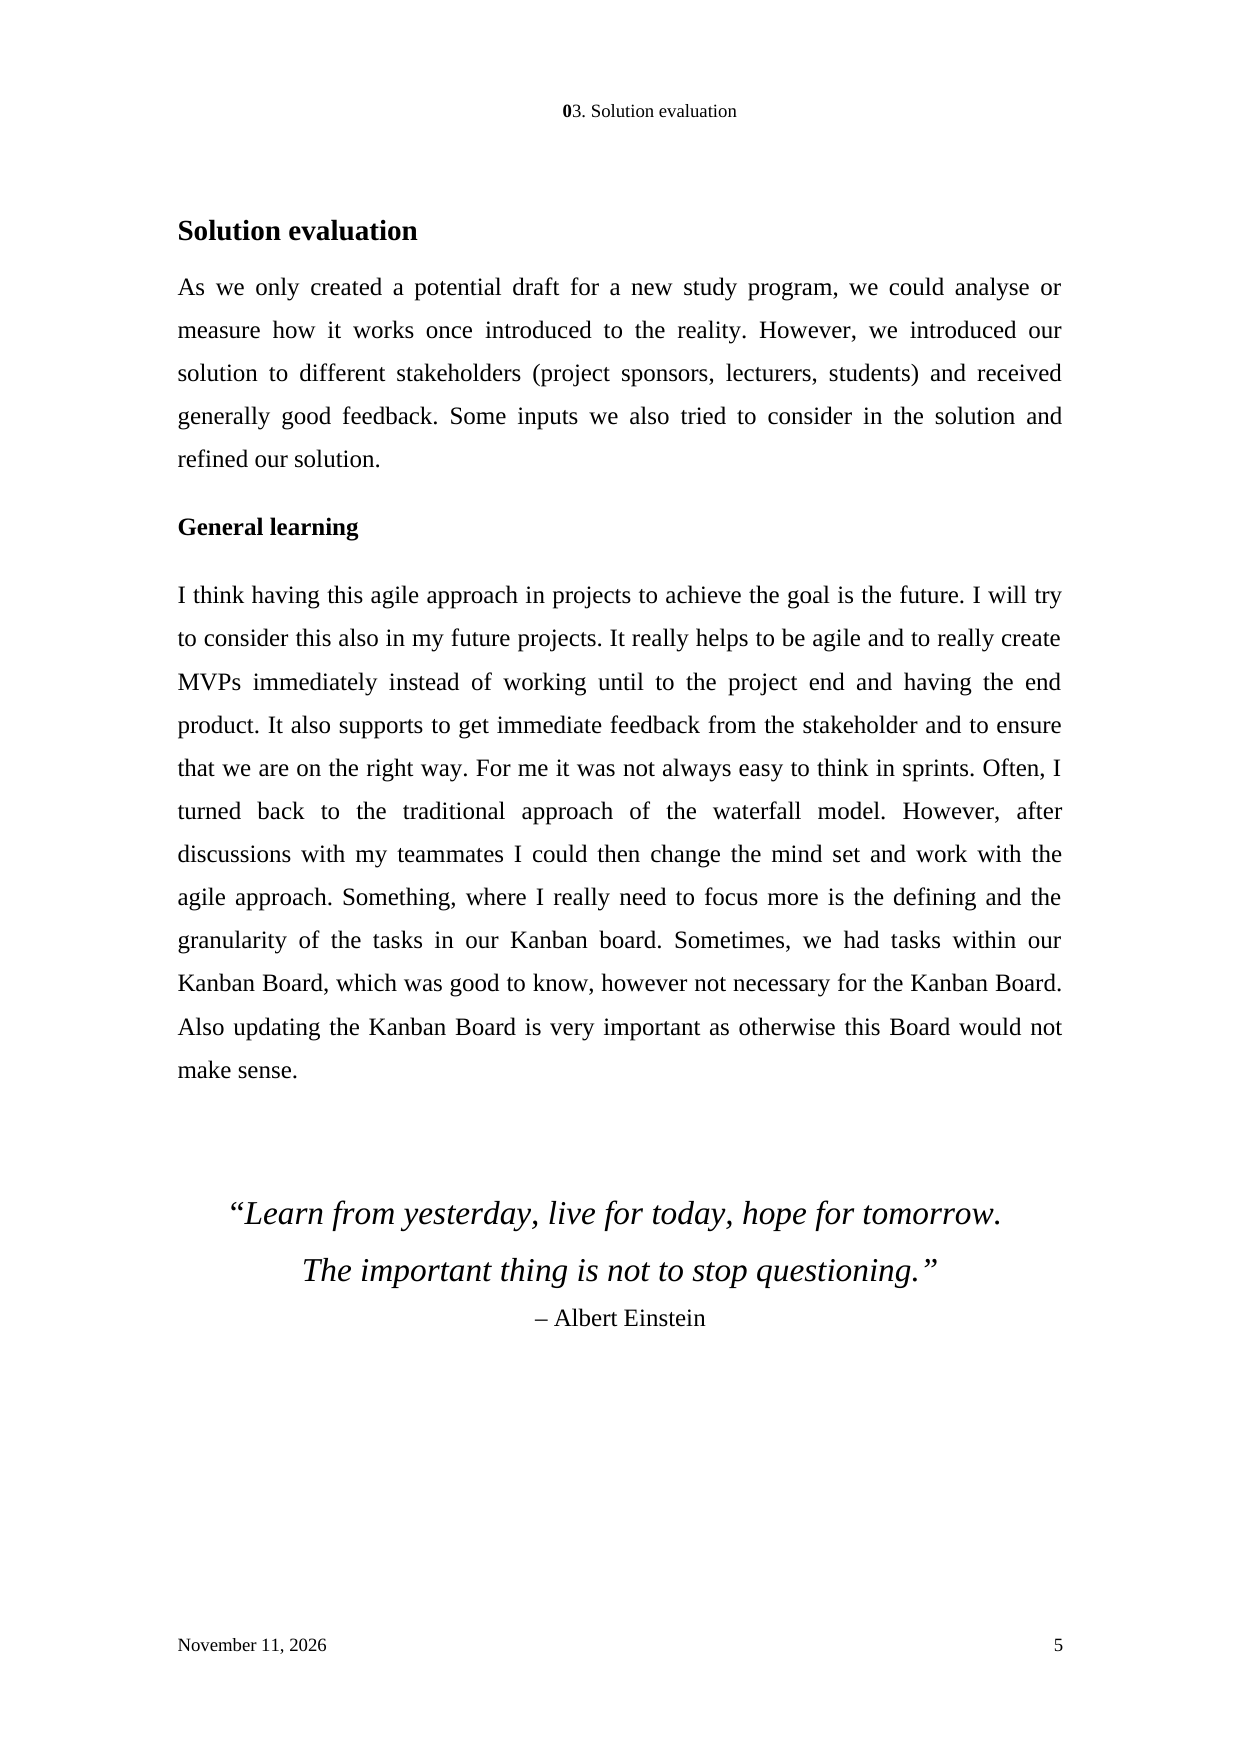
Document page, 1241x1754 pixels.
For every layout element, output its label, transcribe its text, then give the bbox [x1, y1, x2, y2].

subtitle Solution evaluation [177, 213, 1063, 247]
text General learning [177, 512, 1063, 541]
text As we only created a potential draft for a new study program, we could analyse or measure how it works once introduced to the reality. However, we introduced our solution to different stakeholders (project sponsors, lecturers, students) and received generally good feedback. Some inputs we also tried to consider in the solution and refined our solution. [177, 272, 1063, 473]
text “Learn from yesterday, live for today, hope for tomorrow. The important thing is not to stop questioning.” – Albert Einstein [177, 1193, 1063, 1332]
text I think having this agile approach in projects to achieve the goal is the future. I will try to consider this also in my future projects. It really helps to be agile and to really create MVPs immediately instead of working until to the project end and having the end product. It also supports to get immediate feedback from the stakeholder and to ensure that we are on the right way. For me it was not always easy to think in sprints. Often, I turned back to the traditional approach of the waterfall model. However, after discussions with my teammates I could then change the mind set and work with the agile approach. Something, where I really need to focus more is the defining and the granularity of the tasks in our Kanban board. Sometimes, we had tasks within our Kanban Board, which was good to know, however not necessary for the Kanban Board. Also updating the Kanban Board is very important as otherwise this Board would not make sense. [177, 580, 1063, 1083]
